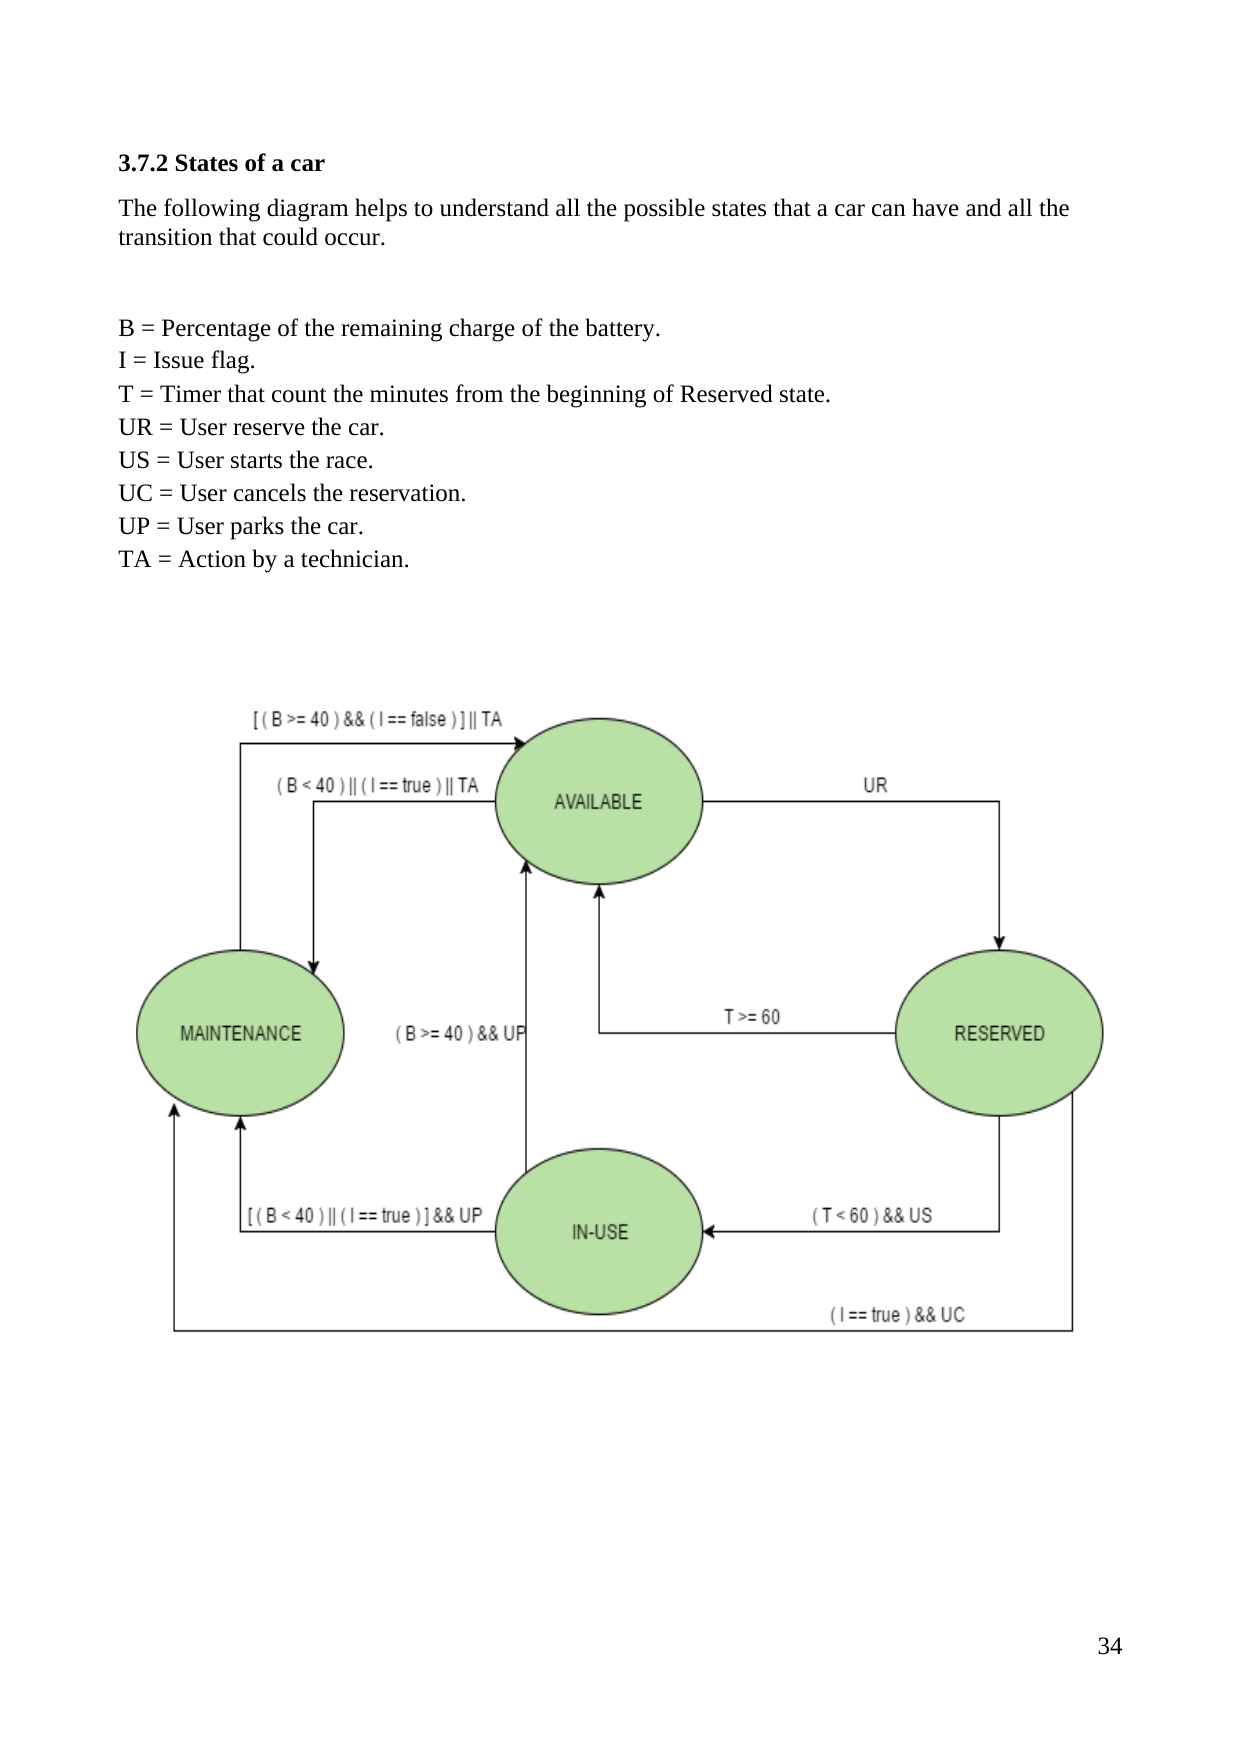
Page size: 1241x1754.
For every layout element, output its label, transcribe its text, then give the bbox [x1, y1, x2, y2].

text The following diagram helps to understand all the possible states that a car can have and all the transition that could occur. [118, 193, 1122, 251]
text I = Issue flag. [118, 346, 1122, 374]
text US = User starts the race. [118, 445, 1122, 473]
text UC = User cancels the reservation. [118, 478, 1122, 506]
text T = Timer that count the minutes from the beginning of Reserved state. [118, 379, 1122, 407]
text 3.7.2 States of a car [118, 148, 1122, 176]
text UP = User parks the car. [118, 511, 1122, 539]
text UR = User reserve the car. [118, 412, 1122, 440]
text B = Percentage of the remaining charge of the battery. [118, 313, 1122, 341]
text TA = Action by a technician. [118, 544, 1122, 572]
